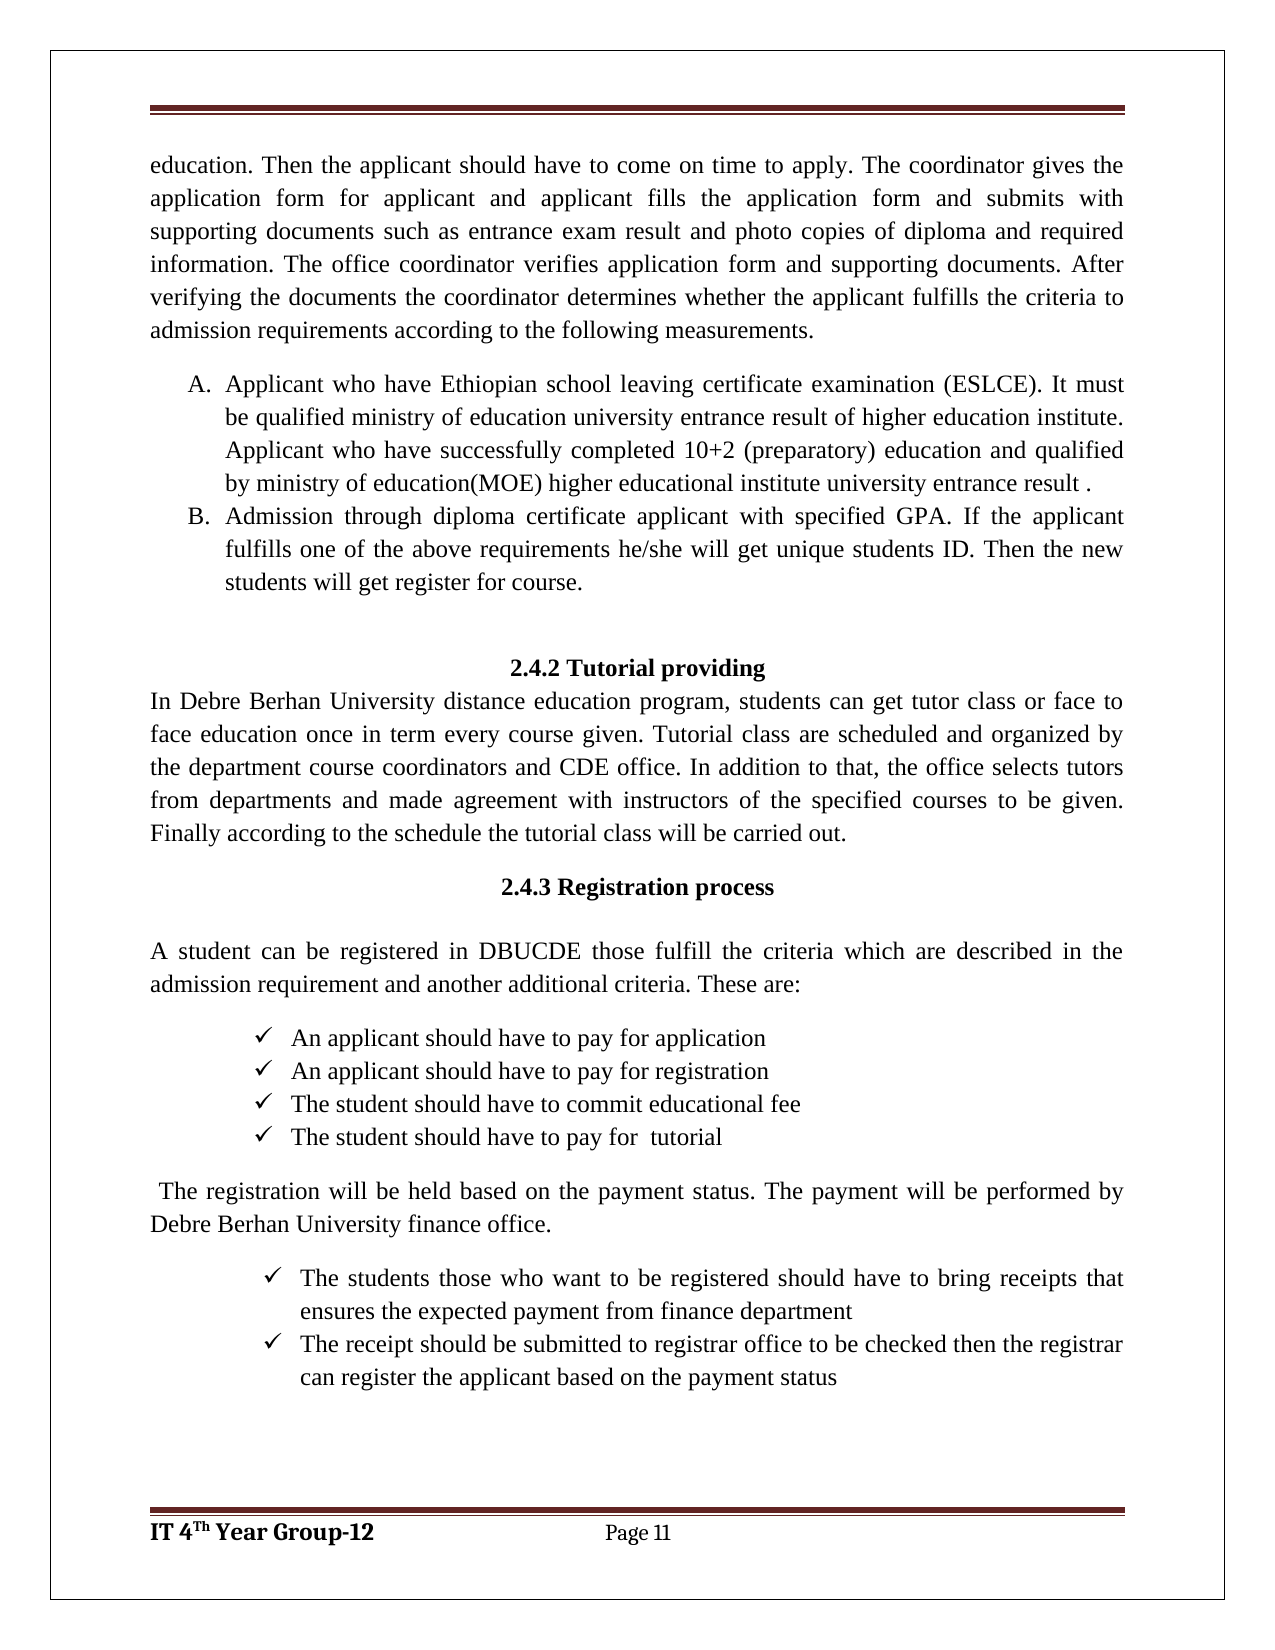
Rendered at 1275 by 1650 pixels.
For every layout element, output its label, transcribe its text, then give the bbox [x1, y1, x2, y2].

text 2.4.3 Registration process [150, 872, 1125, 901]
list The student should have to commit educational fee [253, 1089, 1125, 1118]
subtitle 2.4.2 Tutorial providing [150, 653, 1125, 682]
list An applicant should have to pay for registration [253, 1056, 1125, 1085]
list Applicant who have Ethiopian school leaving certificate examination (ESLCE). It must be qualified ministry of education university entrance result of higher education institute. Applicant who have successfully completed 10+2 (preparatory) education and qualified by ministry of education(MOE) higher educational institute university entrance result . [187, 369, 1125, 497]
list The receipt should be submitted to registrar office to be checked then the registrar can register the applicant based on the payment status [262, 1329, 1125, 1391]
list The students those who want to be registered should have to bring receipts that ensures the expected payment from finance department [262, 1263, 1125, 1324]
list Admission through diploma certificate applicant with specified GPA. If the applicant fulfills one of the above requirements he/she will get unique students ID. Then the new students will get register for course. [187, 501, 1125, 596]
text In Debre Berhan University distance education program, students can get tutor class or face to face education once in term every course given. Tutorial class are scheduled and organized by the department course coordinators and CDE office. In addition to that, the office selects tutors from departments and made agreement with instructors of the specified courses to be given. Finally according to the schedule the tutorial class will be carried out. [150, 686, 1125, 847]
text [150, 150, 1125, 344]
text The registration will be held based on the payment status. The payment will be performed by Debre Berhan University finance office. [150, 1176, 1125, 1238]
list The student should have to pay for tutorial [253, 1122, 1125, 1151]
list An applicant should have to pay for application [253, 1023, 1125, 1052]
text A student can be registered in DBUCDE those fulfill the criteria which are described in the admission requirement and another additional criteria. These are: [150, 936, 1125, 998]
